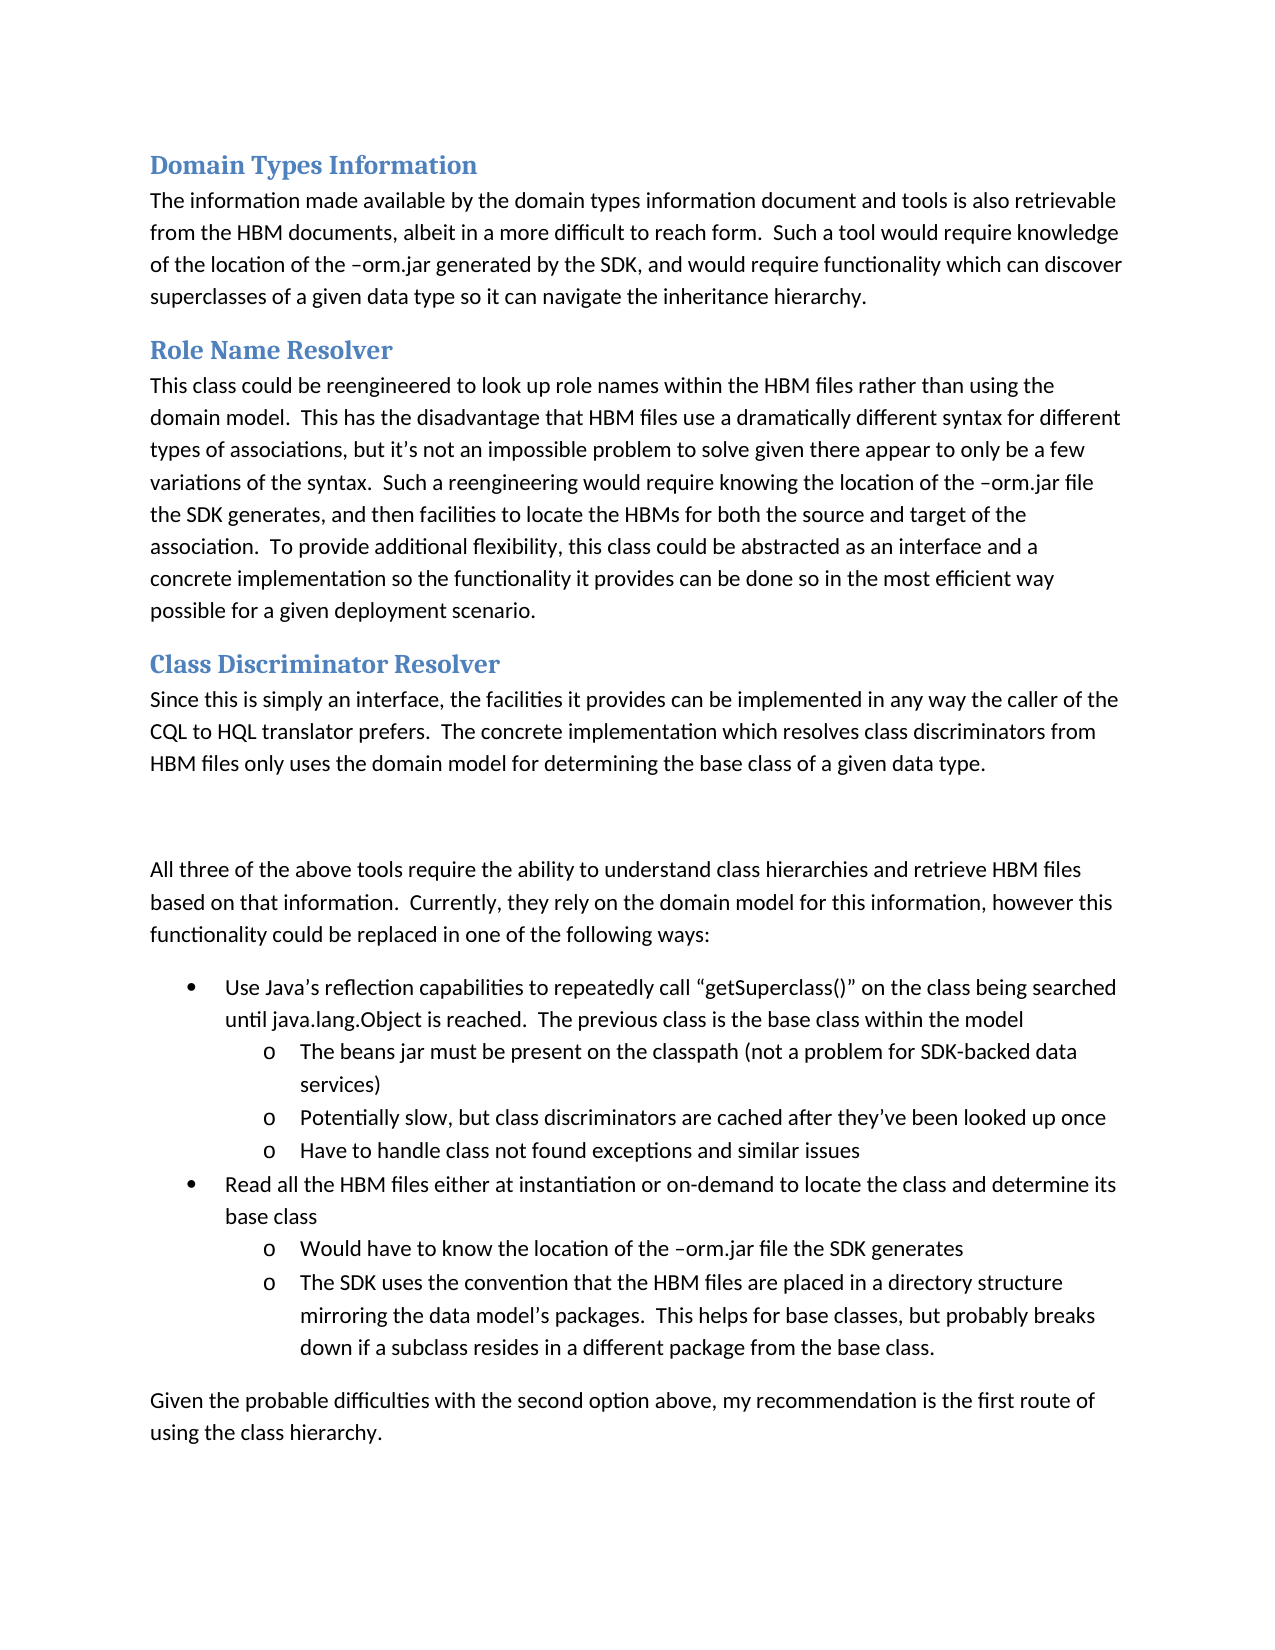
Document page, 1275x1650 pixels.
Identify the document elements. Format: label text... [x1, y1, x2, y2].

text Given the probable difficulties with the second option above, my recommendation is the first route of using the class hierarchy. [150, 1386, 1125, 1447]
subtitle Class Discriminator Resolver [150, 649, 1125, 681]
text Since this is simply an interface, the facilities it provides can be implemented in any way the caller of the CQL to HQL translator prefers. The concrete implementation which resolves class discriminators from HBM files only uses the domain model for determining the base class of a given data type. [150, 685, 1125, 777]
subtitle Domain Types Information [150, 150, 1125, 181]
list Have to handle class not found exceptions and similar issues [262, 1136, 1125, 1166]
list Use Java’s reflection capabilities to repeatedly call “getSuperclass()” on the class being searched until java.lang.Object is reached. The previous class is the base class within the model [187, 973, 1125, 1033]
text This class could be reengineered to look up role names within the HBM files rather than using the domain model. This has the disadvantage that HBM files use a dramatically different syntax for different types of associations, but it’s not an impossible problem to solve given there appear to only be a few variations of the syntax. Such a reengineering would require knowing the location of the –orm.jar file the SDK generates, and then facilities to locate the HBMs for both the source and target of the association. To provide additional flexibility, this class could be abstracted as an interface and a concrete implementation so the functionality it provides can be done so in the most efficient way possible for a given deployment scenario. [150, 371, 1125, 624]
list Potentially slow, but class discriminators are cached after they’ve been looked up once [262, 1103, 1125, 1132]
subtitle Role Name Resolver [150, 335, 1125, 366]
text All three of the above tools require the ability to understand class hierarchies and retrieve HBM files based on that information. Currently, they rely on the domain model for this information, however this functionality could be replaced in one of the following ways: [150, 856, 1125, 948]
list The SDK uses the convention that the HBM files are placed in a directory structure mirroring the data model’s packages. This helps for base classes, but probably breaks down if a subclass resides in a different package from the base class. [262, 1268, 1125, 1361]
list Read all the HBM files either at instantiation or on-demand to locate the class and determine its base class [187, 1170, 1125, 1230]
text The information made available by the domain types information document and tools is also retrievable from the HBM documents, albeit in a more difficult to reach form. Such a tool would require knowledge of the location of the –orm.jar generated by the SDK, and would require functionality which can discover superclasses of a given data type so it can navigate the inheritance hierarchy. [150, 186, 1125, 310]
list Would have to know the location of the –orm.jar file the SDK generates [262, 1234, 1125, 1263]
list The beans jar must be present on the classpath (not a problem for SDK-backed data services) [262, 1037, 1125, 1099]
